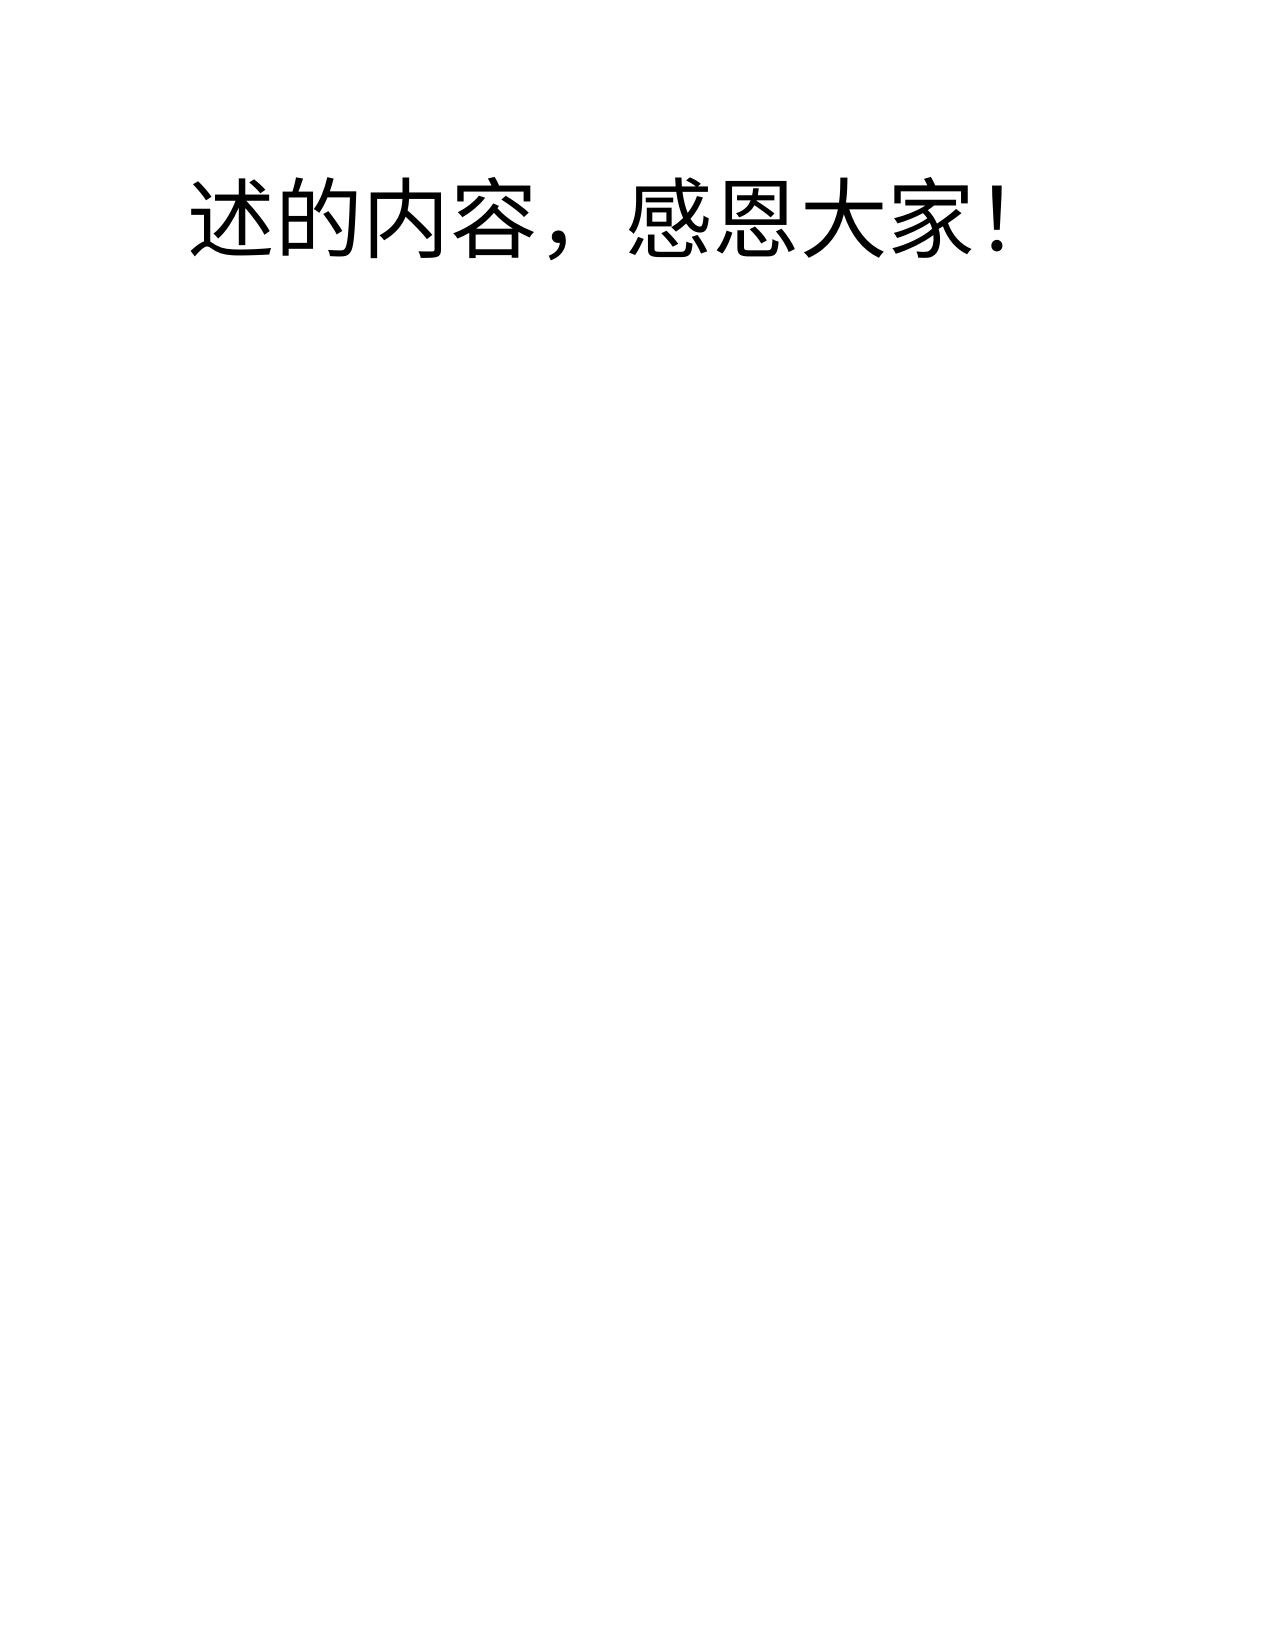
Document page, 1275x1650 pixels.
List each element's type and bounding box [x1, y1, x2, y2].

text [187, 150, 1087, 277]
